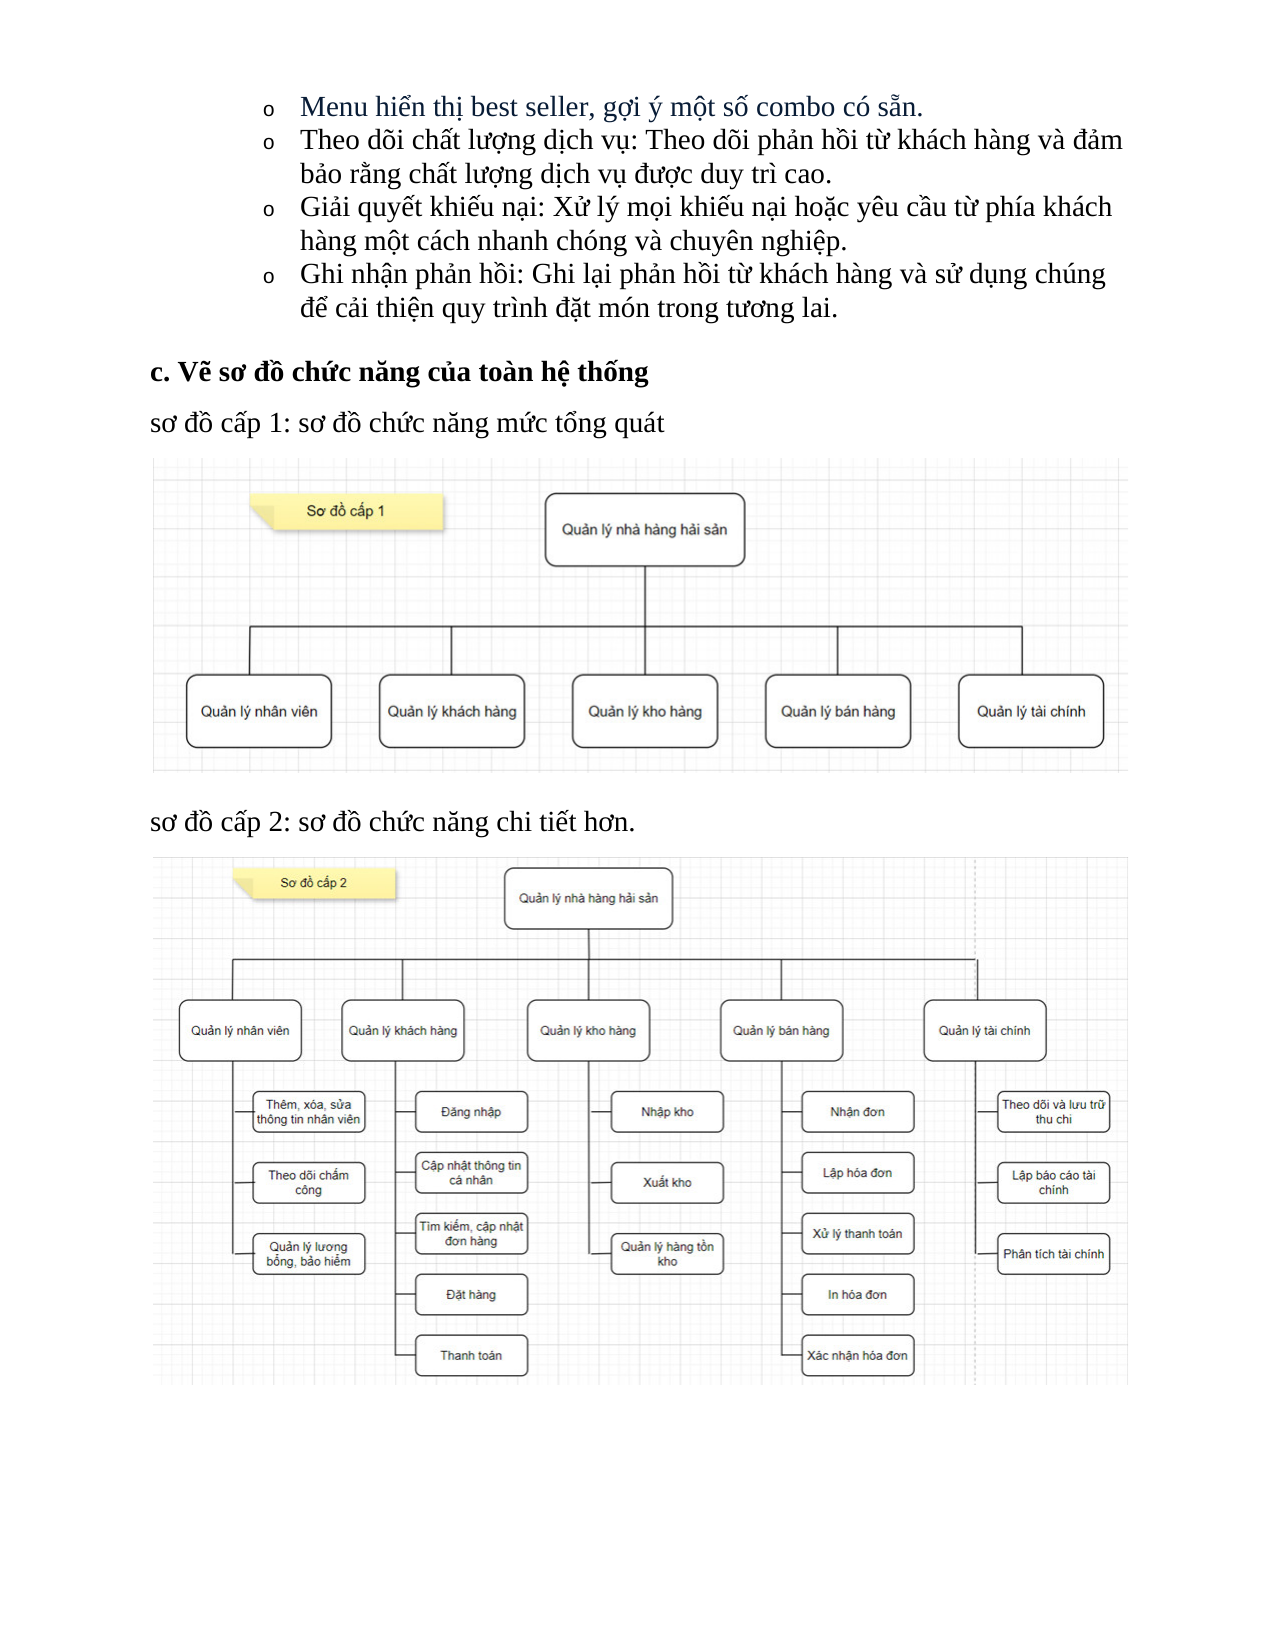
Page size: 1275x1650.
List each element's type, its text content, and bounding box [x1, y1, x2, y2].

picture [153, 458, 1129, 773]
list Menu hiển thị best seller, gợi ý một số combo có sẵn. [262, 89, 1125, 122]
text c. Vẽ sơ đồ chức năng của toàn hệ thống [150, 354, 1125, 388]
text sơ đồ cấp 1: sơ đồ chức năng mức tổng quát [150, 405, 1125, 438]
list Ghi nhận phản hồi: Ghi lại phản hồi từ khách hàng và sử dụng chúng để cải thiện quy trình đặt món trong tương lai. [262, 256, 1125, 323]
list Giải quyết khiếu nại: Xử lý mọi khiếu nại hoặc yêu cầu từ phía khách hàng một cách nhanh chóng và chuyên nghiệp. [262, 189, 1125, 256]
text sơ đồ cấp 2: sơ đồ chức năng chi tiết hơn. [150, 804, 1125, 837]
picture [153, 857, 1129, 1385]
list Theo dõi chất lượng dịch vụ: Theo dõi phản hồi từ khách hàng và đảm bảo rằng chất lượng dịch vụ được duy trì cao. [262, 122, 1125, 189]
